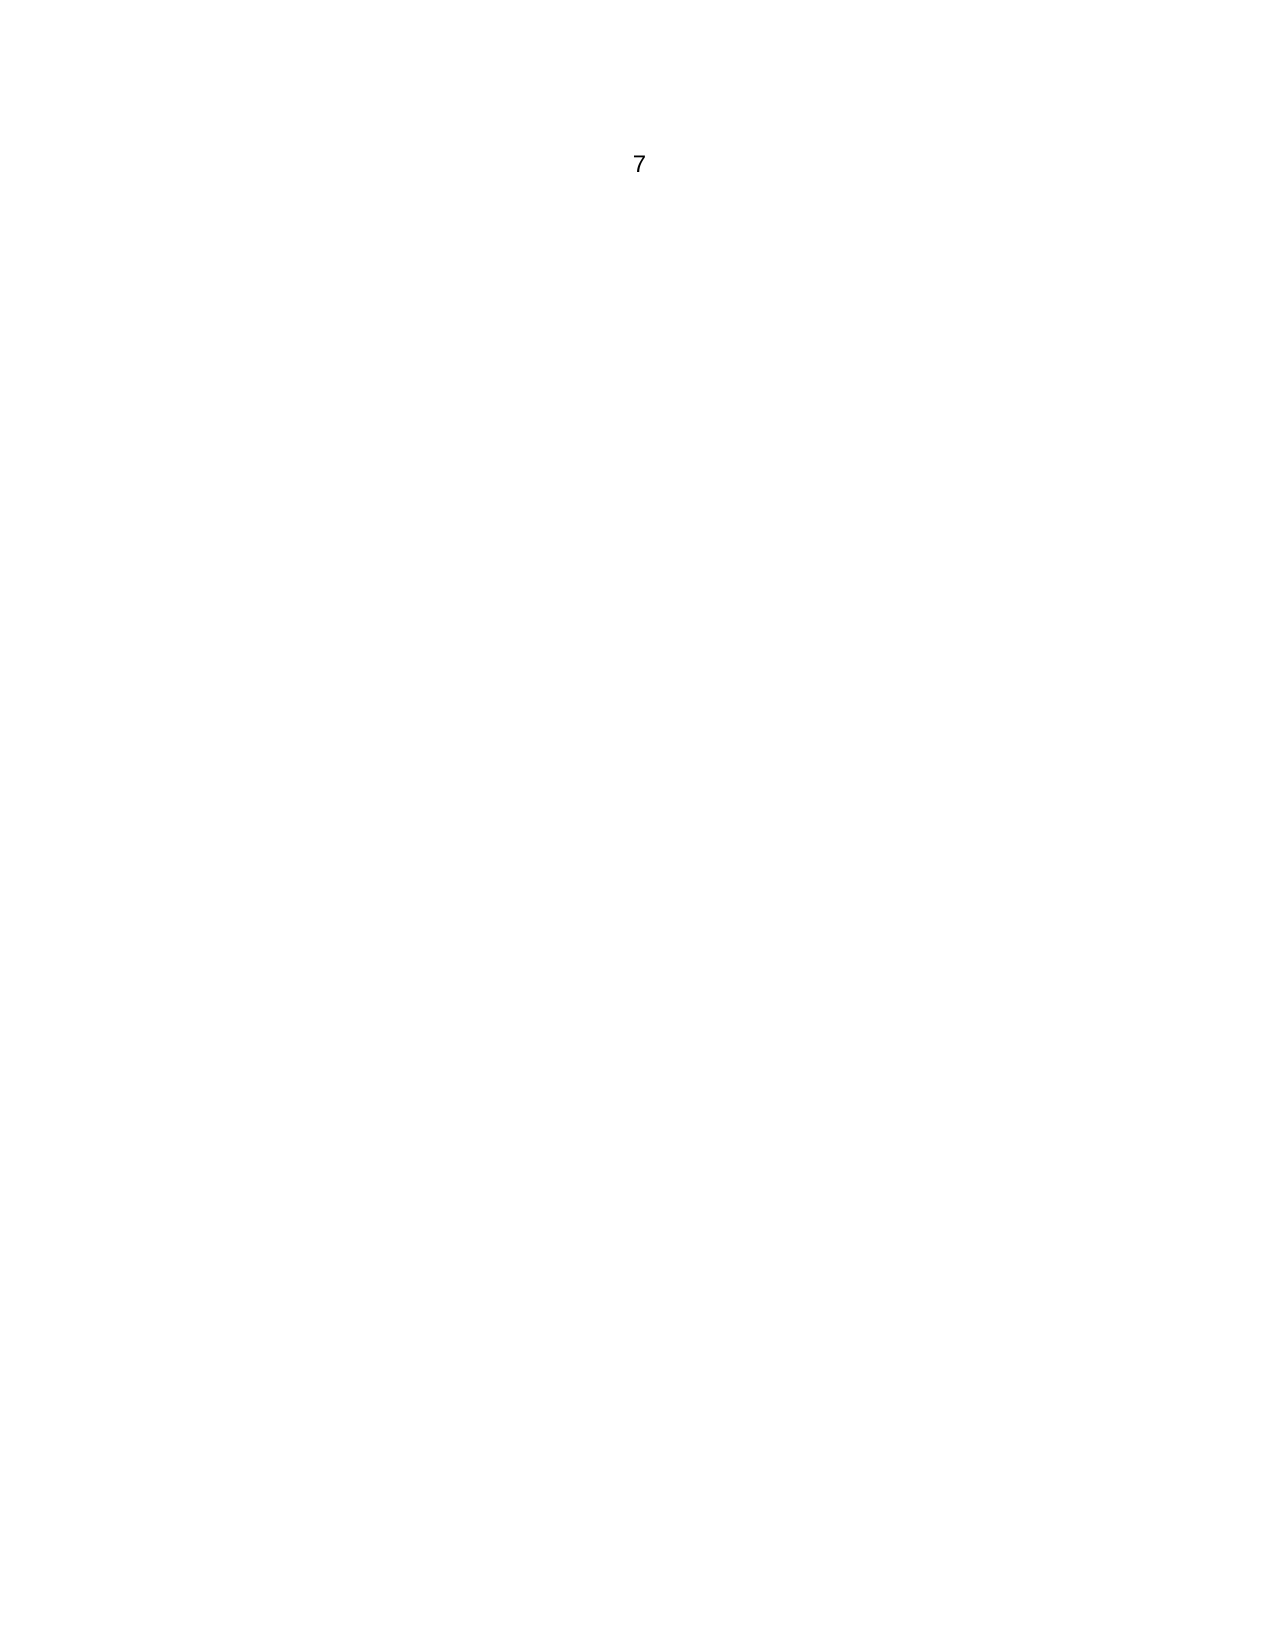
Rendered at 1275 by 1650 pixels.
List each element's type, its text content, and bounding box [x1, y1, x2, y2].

text 7 [633, 150, 1269, 177]
